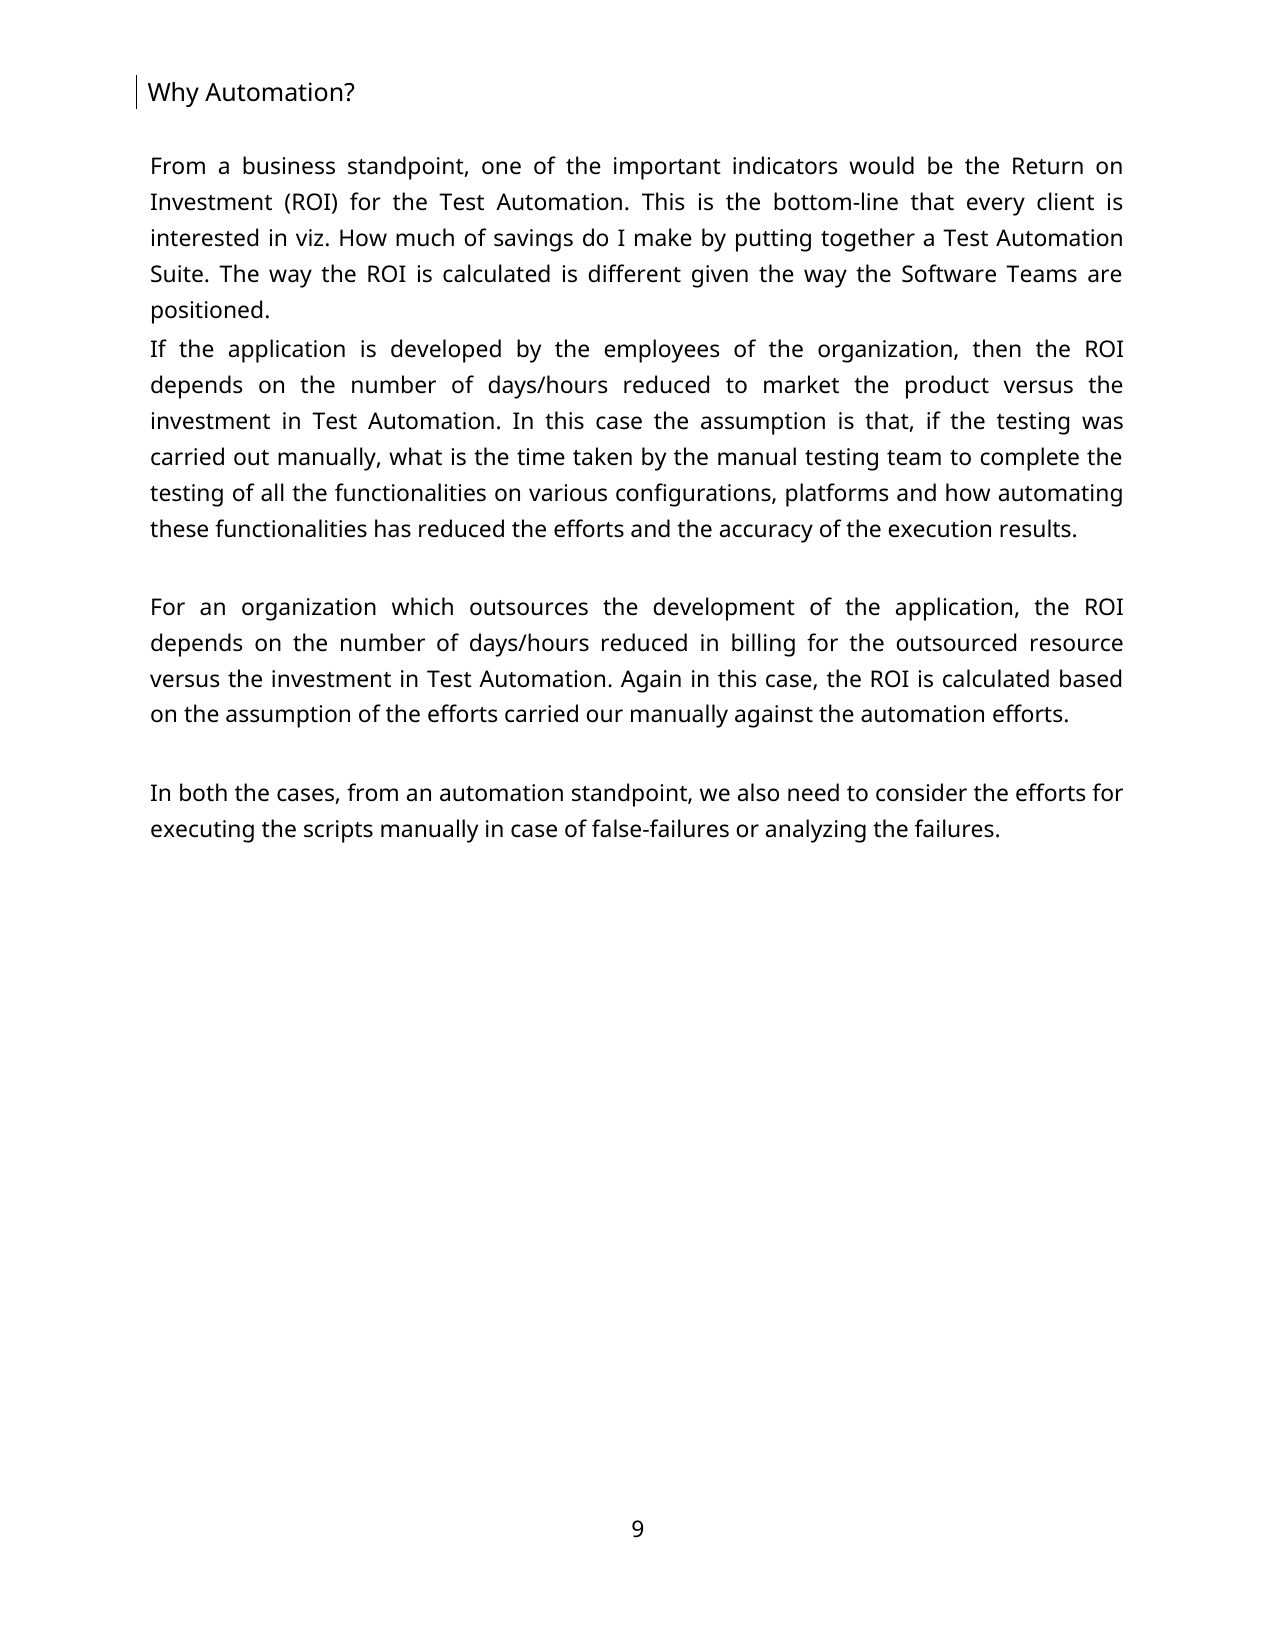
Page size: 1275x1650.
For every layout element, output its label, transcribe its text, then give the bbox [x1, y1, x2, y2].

text If the application is developed by the employees of the organization, then the ROI depends on the number of days/hours reduced to market the product versus the investment in Test Automation. In this case the assumption is that, if the testing was carried out manually, what is the time taken by the manual testing team to complete the testing of all the functionalities on various configurations, platforms and how automating these functionalities has reduced the efforts and the accuracy of the execution results. [150, 333, 1125, 544]
text In both the cases, from an automation standpoint, we also need to consider the efforts for executing the scripts manually in case of false-failures or analyzing the failures. [150, 777, 1125, 844]
text From a business standpoint, one of the important indicators would be the Return on Investment (ROI) for the Test Automation. This is the bottom-line that every client is interested in viz. How much of savings do I make by putting together a Test Automation Suite. The way the ROI is calculated is different given the way the Software Teams are positioned. [150, 150, 1125, 325]
text For an organization which outsources the development of the application, the ROI depends on the number of days/hours reduced in billing for the outsourced resource versus the investment in Test Automation. Again in this case, the ROI is calculated based on the assumption of the efforts carried our manually against the automation efforts. [150, 591, 1125, 730]
